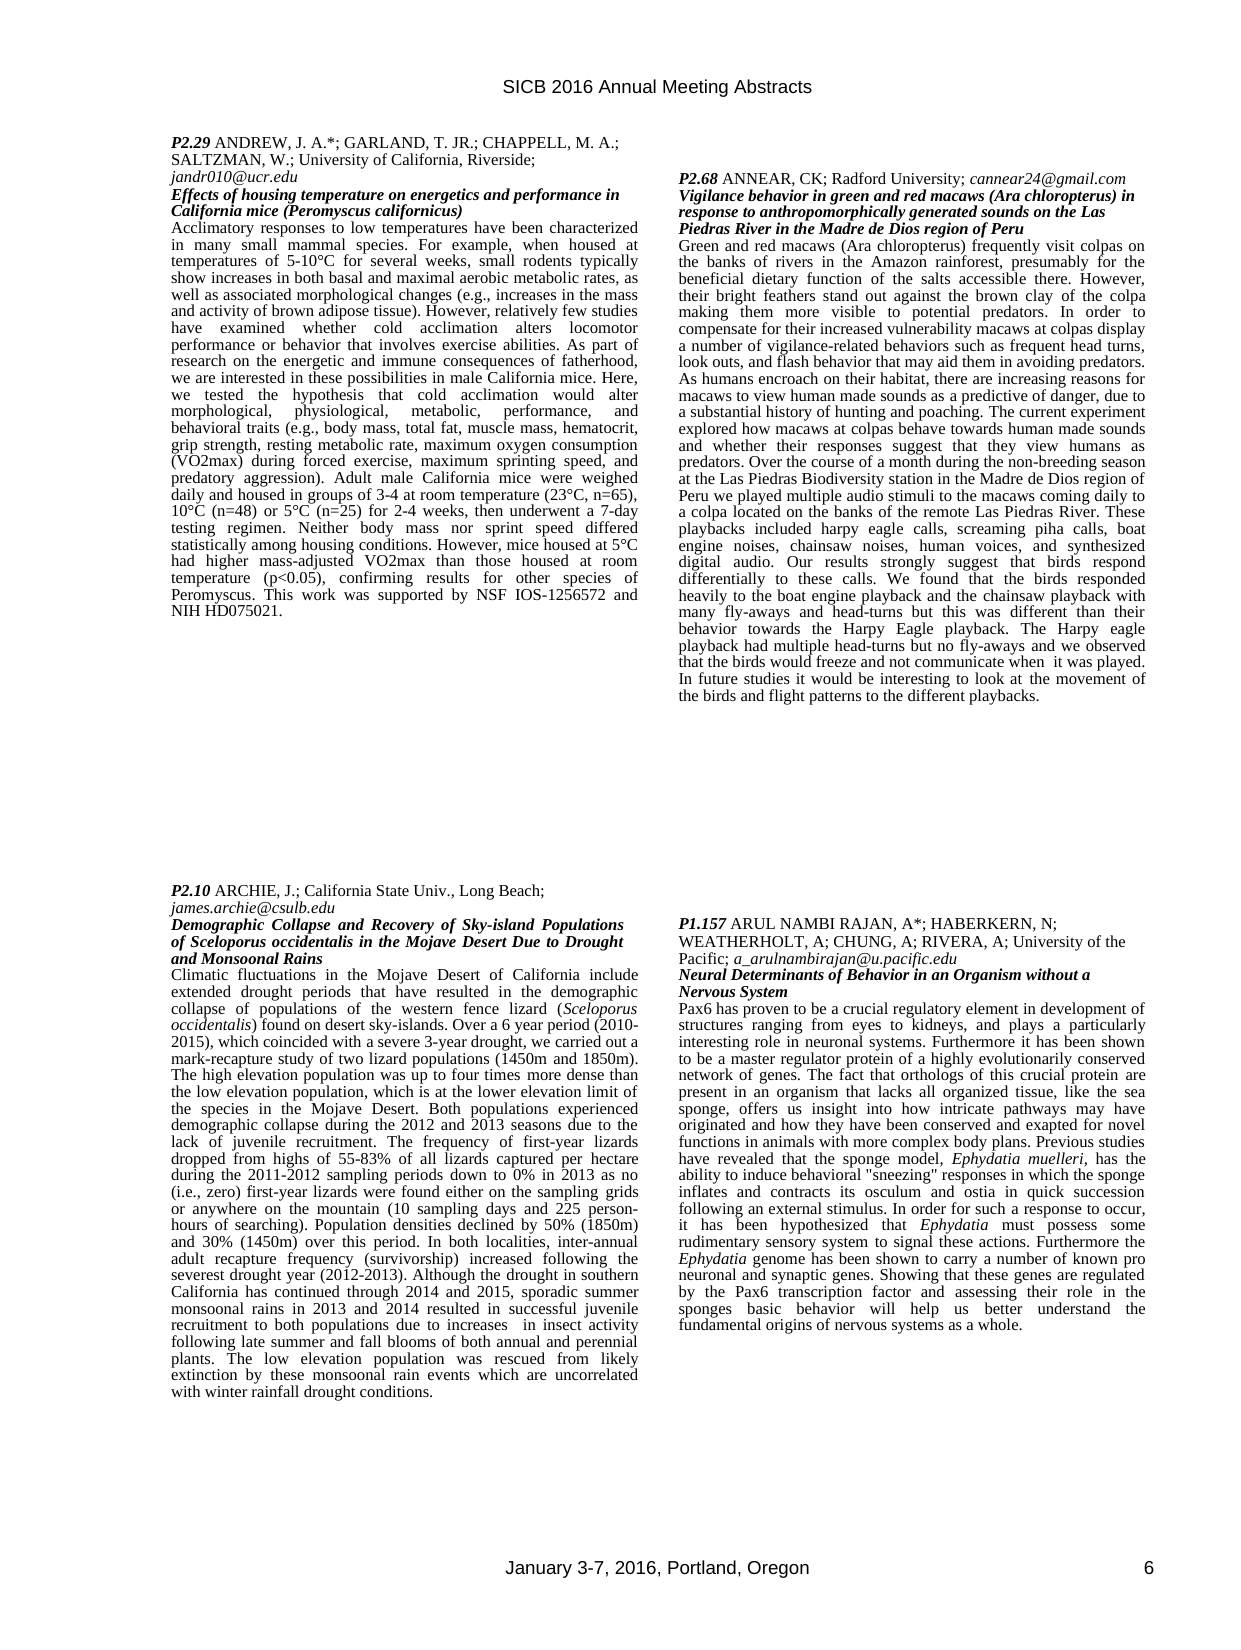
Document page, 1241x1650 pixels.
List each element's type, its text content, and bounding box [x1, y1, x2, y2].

text james.archie@csulb.edu [171, 900, 638, 917]
subtitle Demographic Collapse and Recovery of Sky-island Populations of Sceloporus occidentalis in the Mojave Desert Due to Drought and Monsoonal Rains [171, 917, 626, 967]
text P1.157 ARUL NAMBI RAJAN, A*; HABERKERN, N; [678, 915, 1178, 933]
text Pax6 has proven to be a crucial regulatory element in development of structures ranging from eyes to kidneys, and plays a particularly interesting role in neuronal systems. Furthermore it has been shown to be a master regulator protein of a highly evolutionarily conserved network of genes. The fact that orthologs of this crucial protein are present in an organism that lacks all organized tissue, like the sea sponge, offers us insight into how intricate pathways may have originated and how they have been conserved and exapted for novel functions in animals with more complex body plans. Previous studies have revealed that the sponge model, Ephydatia muelleri, has the ability to induce behavioral "sneezing" responses in which the sponge inflates and contracts its osculum and ostia in quick succession following an external stimulus. In order for such a response to occur, it has been hypothesized that Ephydatia must possess some rudimentary sensory system to signal these actions. Furthermore the Ephydatia genome has been shown to carry a number of known pro neuronal and synaptic genes. Showing that these genes are regulated by the Pax6 transcription factor and assessing their role in the sponges basic behavior will help us better understand the fundamental origins of nervous systems as a whole. [678, 1001, 1146, 1334]
text Climatic fluctuations in the Mojave Desert of California include extended drought periods that have resulted in the demographic collapse of populations of the western fence lizard (Sceloporus occidentalis) found on desert sky-islands. Over a 6 year period (2010-2015), which coincided with a severe 3-year drought, we carried out a mark-recapture study of two lizard populations (1450m and 1850m). The high elevation population was up to four times more dense than the low elevation population, which is at the lower elevation limit of the species in the Mojave Desert. Both populations experienced demographic collapse during the 2012 and 2013 seasons due to the lack of juvenile recruitment. The frequency of first-year lizards dropped from highs of 55-83% of all lizards captured per hectare during the 2011-2012 sampling periods down to 0% in 2013 as no (i.e., zero) first-year lizards were found either on the sampling grids or anywhere on the mountain (10 sampling days and 225 person-hours of searching). Population densities declined by 50% (1850m) and 30% (1450m) over this period. In both localities, inter-annual adult recapture frequency (survivorship) increased following the severest drought year (2012-2013). Although the drought in southern California has continued through 2014 and 2015, sporadic summer monsoonal rains in 2013 and 2014 resulted in successful juvenile recruitment to both populations due to increases in insect activity following late summer and fall blooms of both annual and perennial plants. The low elevation population was rescued from likely extinction by these monsoonal rain events which are uncorrelated with winter rainfall drought conditions. [171, 967, 638, 1401]
text Green and red macaws (Ara chloropterus) frequently visit colpas on the banks of rivers in the Amazon rainforest, presumably for the beneficial dietary function of the salts accessible there. However, their bright feathers stand out against the brown clay of the colpa making them more visible to potential predators. In order to compensate for their increased vulnerability macaws at colpas display a number of vigilance-related behaviors such as frequent head turns, look outs, and flash behavior that may aid them in avoiding predators. As humans encroach on their habitat, there are increasing reasons for macaws to view human made sounds as a predictive of danger, due to a substantial history of hunting and poaching. The current experiment explored how macaws at colpas behave towards human made sounds and whether their responses suggest that they view humans as predators. Over the course of a month during the non-breeding season at the Las Piedras Biodiversity station in the Madre de Dios region of Peru we played multiple audio stimuli to the macaws coming daily to a colpa located on the banks of the remote Las Piedras River. These playbacks included harpy eagle calls, screaming piha calls, boat engine noises, chainsaw noises, human voices, and synthesized digital audio. Our results strongly suggest that birds respond differentially to these calls. We found that the birds responded heavily to the boat engine playback and the chainsaw playback with many fly-aways and head-turns but this was different than their behavior towards the Harpy Eagle playback. The Harpy eagle playback had multiple head-turns but no fly-aways and we observed that the birds would freeze and not communicate when it was played. In future studies it would be interesting to look at the movement of the birds and flight patterns to the different playbacks. [678, 238, 1146, 704]
text Acclimatory responses to low temperatures have been characterized in many small mammal species. For example, when housed at temperatures of 5-10°C for several weeks, small rodents typically show increases in both basal and maximal aerobic metabolic rates, as well as associated morphological changes (e.g., increases in the mass and activity of brown adipose tissue). However, relatively few studies have examined whether cold acclimation alters locomotor performance or behavior that involves exercise abilities. As part of research on the energetic and immune consequences of fatherhood, we are interested in these possibilities in male California mice. Here, we tested the hypothesis that cold acclimation would alter morphological, physiological, metabolic, performance, and behavioral traits (e.g., body mass, total fat, muscle mass, hematocrit, grip strength, resting metabolic rate, maximum oxygen consumption (VO2max) during forced exercise, maximum sprinting speed, and predatory aggression). Adult male California mice were weighed daily and housed in groups of 3-4 at room temperature (23°C, n=65), 10°C (n=48) or 5°C (n=25) for 2-4 weeks, then underwent a 7-day testing regimen. Neither body mass nor sprint speed differed statistically among housing conditions. However, mice housed at 5°C had higher mass-adjusted VO2max than those housed at room temperature (p<0.05), confirming results for other species of Peromyscus. This work was supported by NSF IOS-1256572 and NIH HD075021. [171, 220, 638, 620]
text P2.68 ANNEAR, CK; Radford University; cannear24@gmail.com Vigilance behavior in green and red macaws (Ara chloropterus) in response to anthropomorphically generated sounds on the Las Piedras River in the Madre de Dios region of Peru [678, 171, 1138, 238]
text WEATHERHOLT, A; CHUNG, A; RIVERA, A; University of the Pacific; a_arulnambirajan@u.pacific.edu [678, 934, 1128, 967]
subtitle Neural Determinants of Behavior in an Organism without a Nervous System [678, 967, 1093, 1001]
text SALTZMAN, W.; University of California, Riverside; [171, 152, 638, 169]
text jandr010@ucr.edu [171, 169, 638, 186]
text P2.29 ANDREW, J. A.*; GARLAND, T. JR.; CHAPPELL, M. A.; [171, 134, 638, 152]
subtitle Effects of housing temperature on energetics and performance in California mice (Peromyscus californicus) [171, 187, 623, 220]
text P2.10 ARCHIE, J.; California State Univ., Long Beach; [171, 882, 638, 900]
